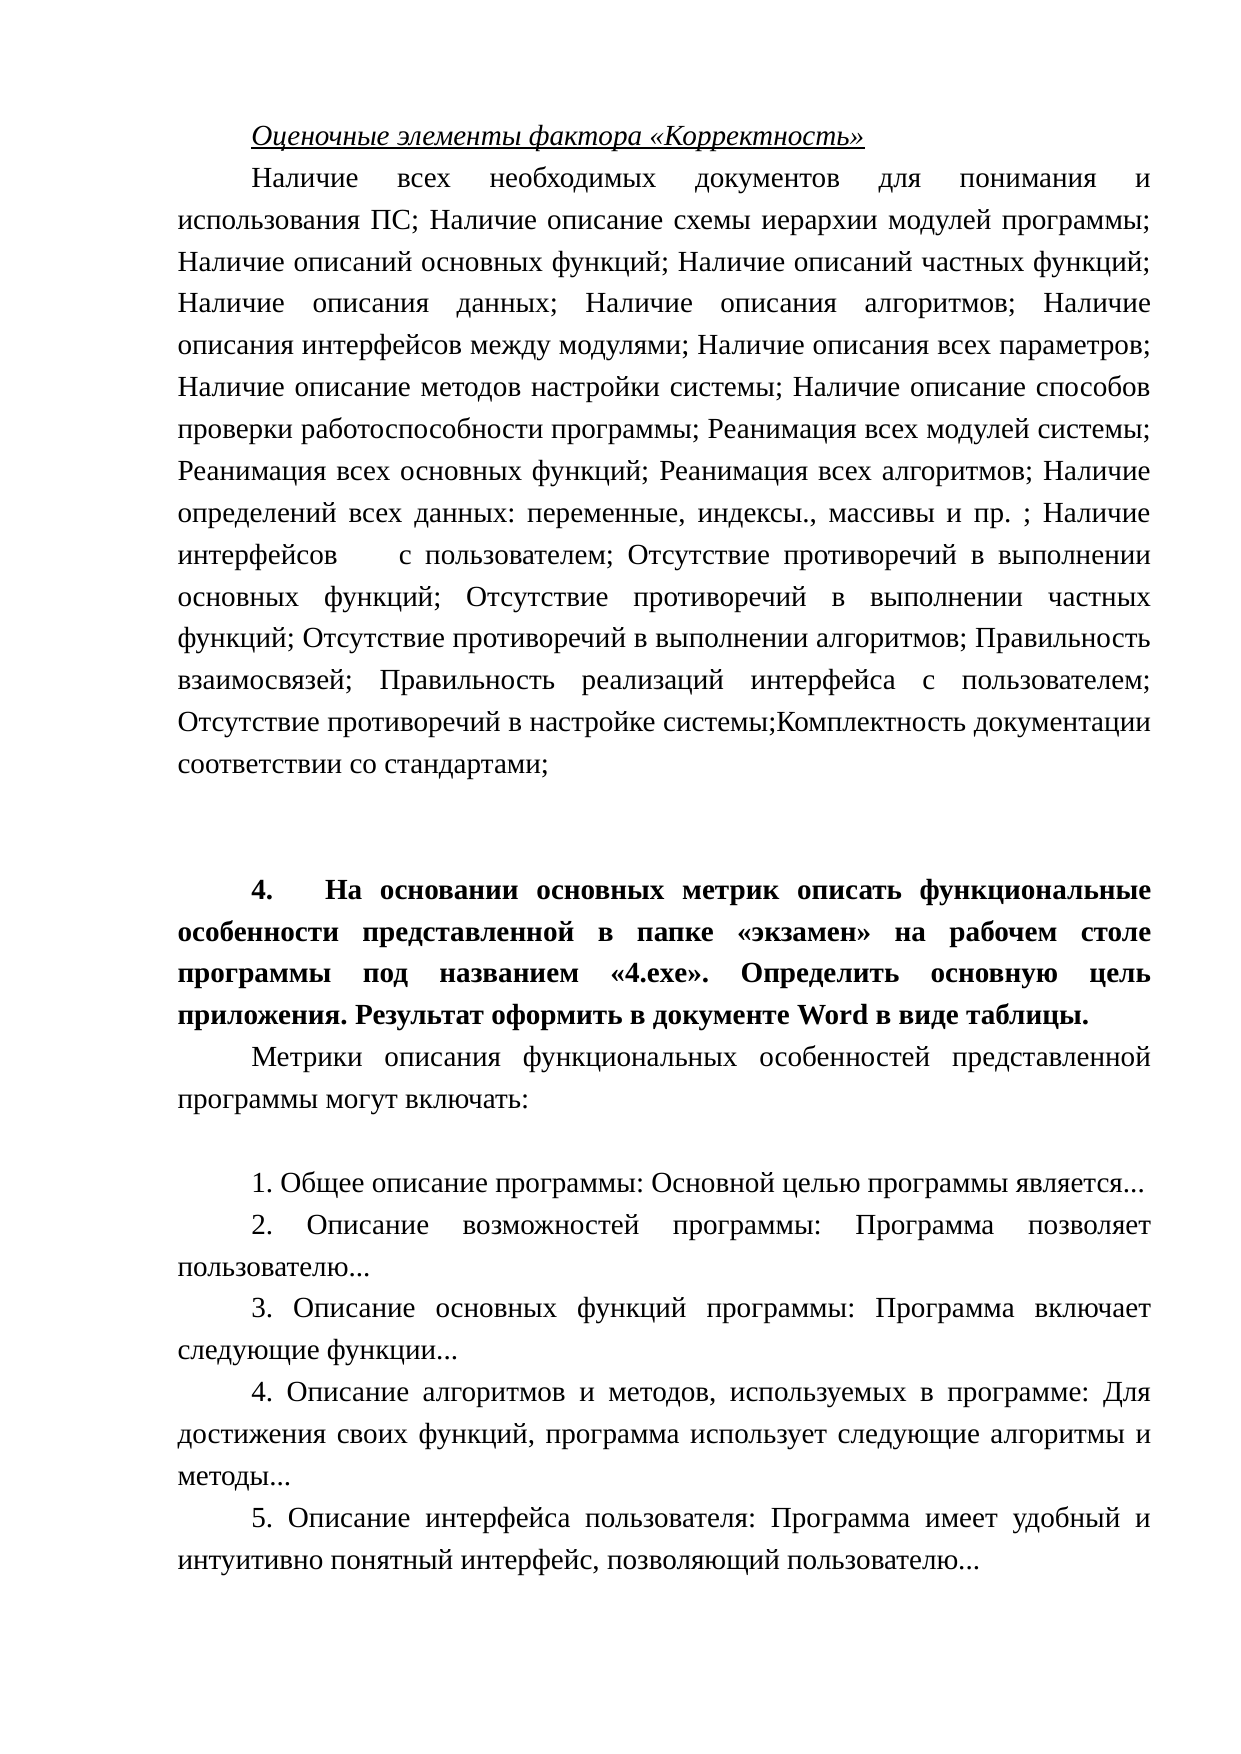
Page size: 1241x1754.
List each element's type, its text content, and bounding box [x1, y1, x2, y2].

text 3. Описание основных функций программы: Программа включает следующие функции... [177, 1291, 1152, 1366]
text Оценочные элементы фактора «Корректность» [177, 118, 1152, 152]
text 1. Общее описание программы: Основной целью программы является... [177, 1165, 1152, 1198]
text 5. Описание интерфейса пользователя: Программа имеет удобный и интуитивно понятный интерфейс, позволяющий пользователю... [177, 1500, 1152, 1575]
text Наличие всех необходимых документов для понимания и использования ПС; Наличие описание схемы иерархии модулей программы; Наличие описаний основных функций; Наличие описаний частных функций; Наличие описания данных; Наличие описания алгоритмов; Наличие описания интерфейсов между модулями; Наличие описания всех параметров; Наличие описание методов настройки системы; Наличие описание способов проверки работоспособности программы; Реанимация всех модулей системы; Реанимация всех основных функций; Реанимация всех алгоритмов; Наличие определений всех данных: переменные, индексы., массивы и пр. ; Наличие интерфейсов с пользователем; Отсутствие противоречий в выполнении основных функций; Отсутствие противоречий в выполнении частных функций; Отсутствие противоречий в выполнении алгоритмов; Правильность взаимосвязей; Правильность реализаций интерфейса с пользователем; Отсутствие противоречий в настройке системы;Комплектность документации соответствии со стандартами; [177, 160, 1152, 780]
text 4. На основании основных метрик описать функциональные особенности представленной в папке «экзамен» на рабочем столе программы под названием «4.exe». Определить основную цель приложения. Результат оформить в документе Word в виде таблицы. [177, 872, 1152, 1031]
text 2. Описание возможностей программы: Программа позволяет пользователю... [177, 1207, 1152, 1282]
text 4. Описание алгоритмов и методов, используемых в программе: Для достижения своих функций, программа использует следующие алгоритмы и методы... [177, 1374, 1152, 1492]
text Метрики описания функциональных особенностей представленной программы могут включать: [177, 1039, 1152, 1115]
